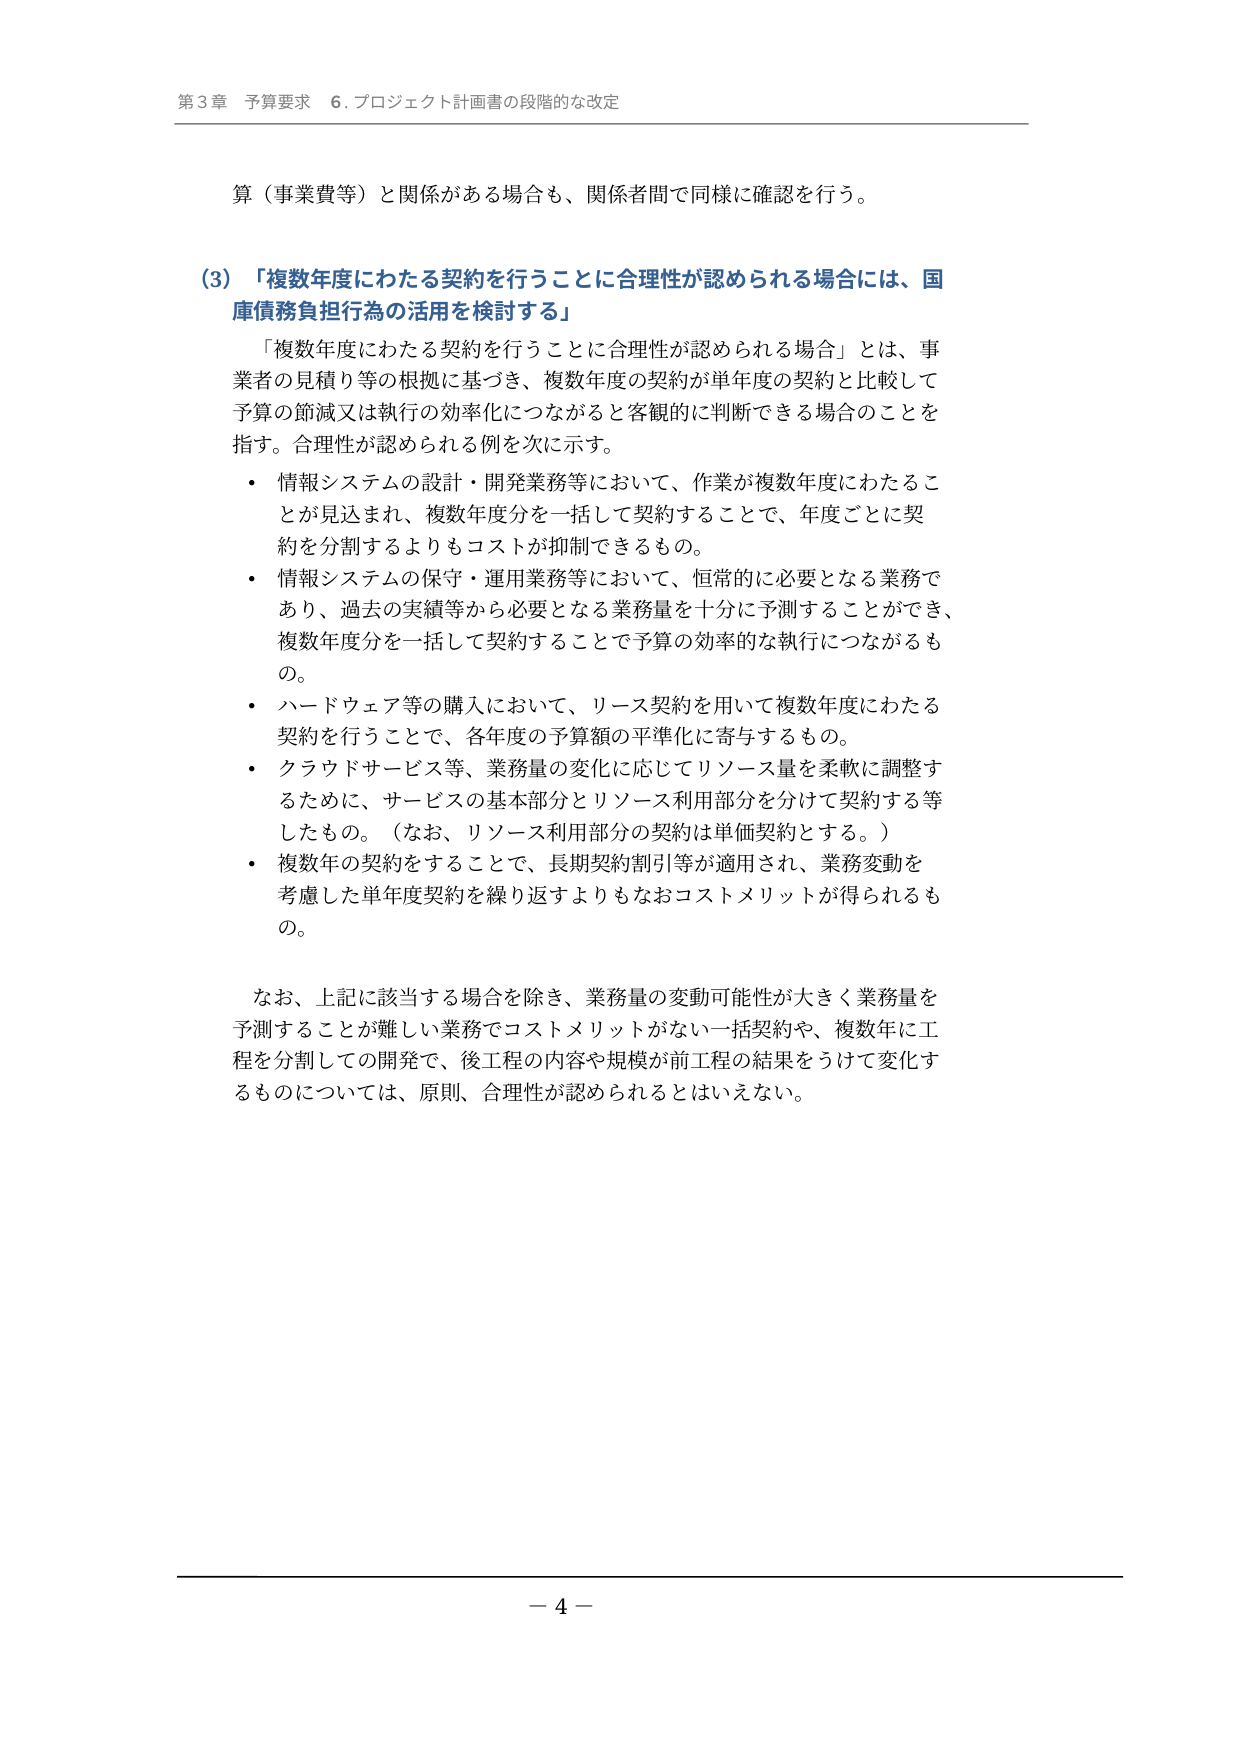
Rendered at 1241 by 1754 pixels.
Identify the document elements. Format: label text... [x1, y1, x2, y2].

text なお、上記に該当する場合を除き、業務量の変動可能性が大きく業務量を予測することが難しい業務でコストメリットがない一括契約や、複数年に工程を分割しての開発で、後工程の内容や規模が前工程の結果をうけて変化するものについては、原則、合理性が認められるとはいえない。 [232, 980, 945, 1107]
list 情報システムの保守・運用業務等において、恒常的に必要となる業務であり、過去の実績等から必要となる業務量を十分に予測することができ、複数年度分を一括して契約することで予算の効率的な執行につながるもの。 [248, 561, 945, 688]
subtitle 「複数年度にわたる契約を行うことに合理性が認められる場合には、国庫債務負担行為の活用を検討する」 [188, 262, 945, 326]
list クラウドサービス等、業務量の変化に応じてリソース量を柔軟に調整するために、サービスの基本部分とリソース利用部分を分けて契約する等したもの。（なお、リソース利用部分の契約は単価契約とする。） [248, 752, 945, 847]
list 情報システムの設計・開発業務等において、作業が複数年度にわたることが見込まれ、複数年度分を一括して契約することで、年度ごとに契約を分割するよりもコストが抑制できるもの。 [248, 466, 945, 561]
list ハードウェア等の購入において、リース契約を用いて複数年度にわたる契約を行うことで、各年度の予算額の平準化に寄与するもの。 [248, 688, 945, 752]
list 複数年の契約をすることで、長期契約割引等が適用され、業務変動を考慮した単年度契約を繰り返すよりもなおコストメリットが得られるもの。 [248, 847, 945, 942]
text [232, 178, 945, 210]
text 「複数年度にわたる契約を行うことに合理性が認められる場合」とは、事業者の見積り等の根拠に基づき、複数年度の契約が単年度の契約と比較して予算の節減又は執行の効率化につながると客観的に判断できる場合のことを指す。合理性が認められる例を次に示す。 [232, 332, 945, 459]
